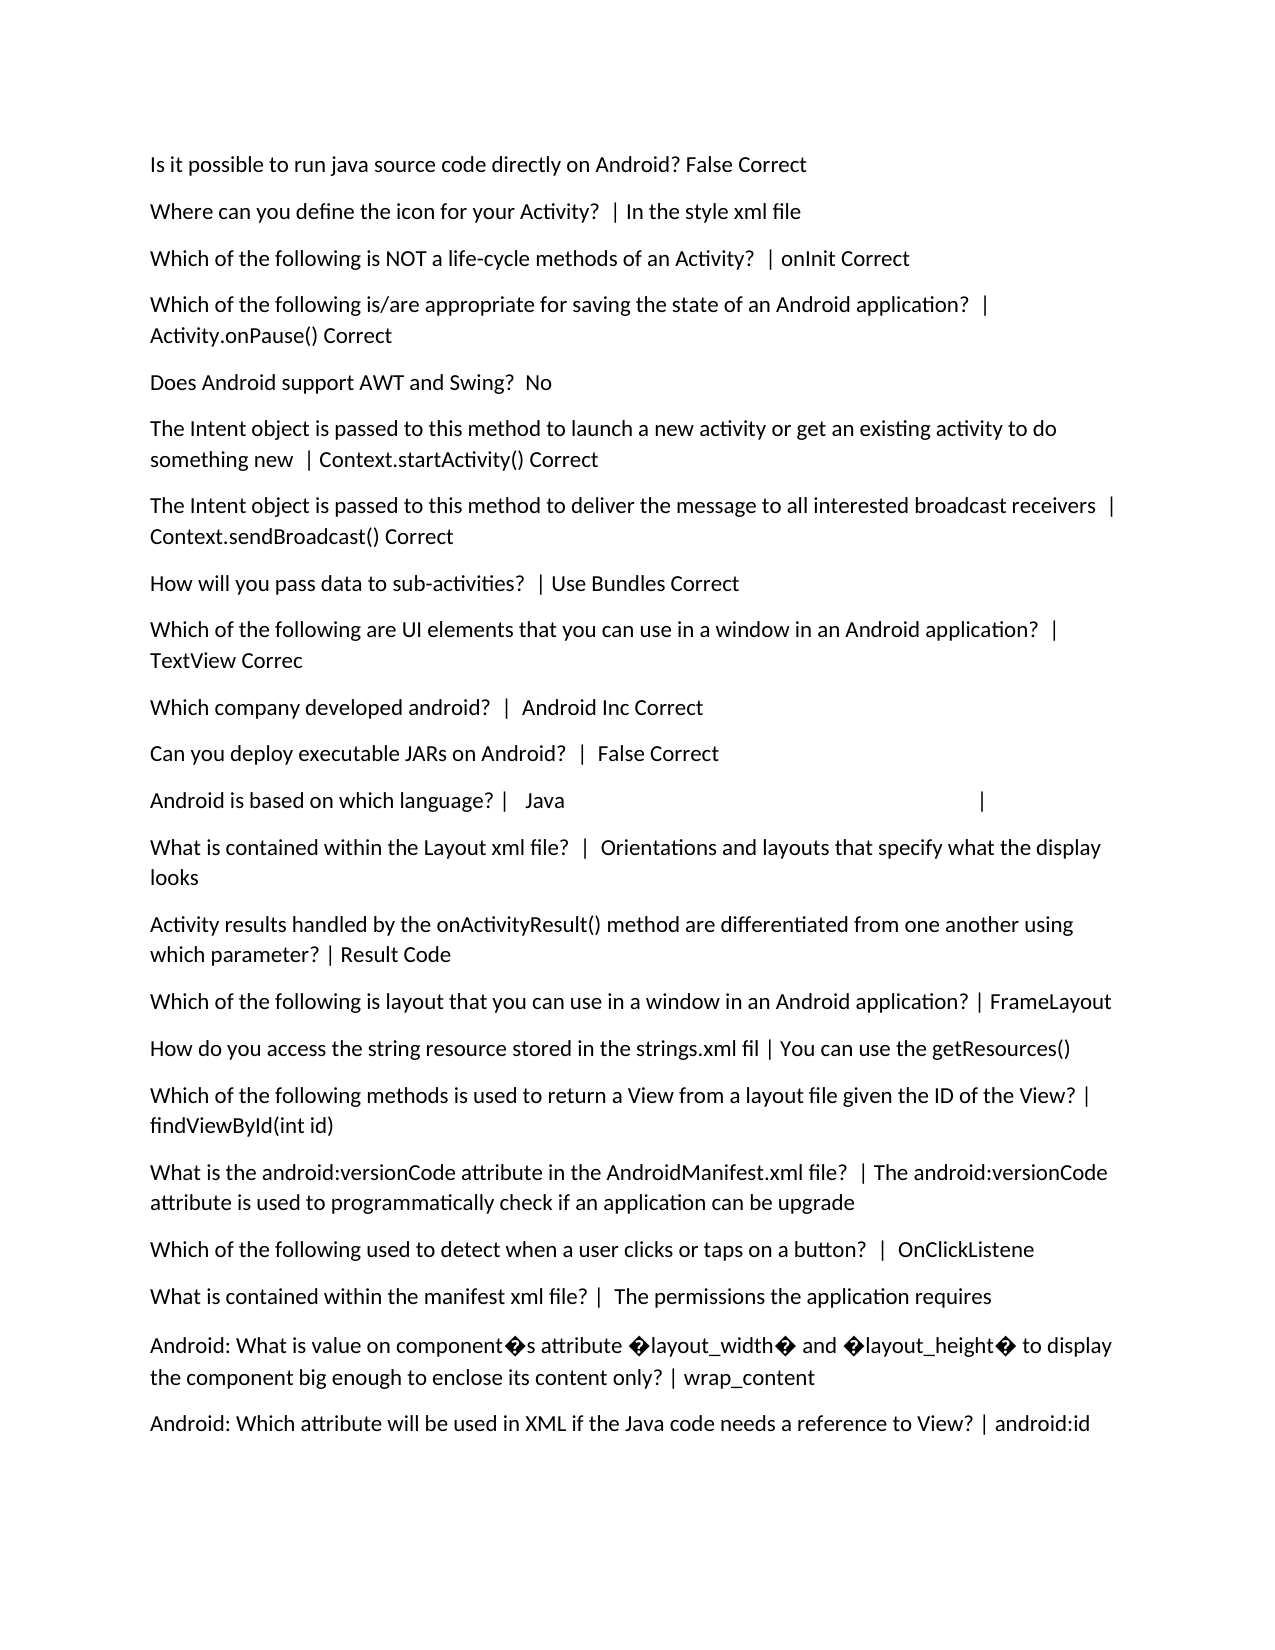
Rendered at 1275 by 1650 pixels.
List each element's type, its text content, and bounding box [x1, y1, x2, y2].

text The Intent object is passed to this method to deliver the message to all interested broadcast receivers | Context.sendBroadcast() Correct [150, 492, 1125, 550]
text Is it possible to run java source code directly on Android? False Correct [150, 150, 1125, 178]
text What is the android:versionCode attribute in the AndroidManifest.xml file? | The android:versionCode attribute is used to programmatically check if an application can be upgrade [150, 1158, 1125, 1217]
text Android: Which attribute will be used in XML if the Java code needs a reference to View? | android:id [150, 1409, 1125, 1437]
text Which of the following used to detect when a user clicks or taps on a button? | OnClickListene [150, 1235, 1125, 1263]
text What is contained within the manifest xml file? | The permissions the application requires [150, 1282, 1125, 1310]
text What is contained within the Layout xml file? | Orientations and layouts that specify what the display looks [150, 833, 1125, 892]
text Can you deploy executable JARs on Android? | False Correct [150, 739, 1125, 768]
text Which of the following is NOT a life-cycle methods of an Activity? | onInit Correct [150, 244, 1125, 272]
text Activity results handled by the onActivityResult() method are differentiated from one another using which parameter? | Result Code [150, 910, 1125, 969]
text Where can you define the icon for your Activity? | In the style xml file [150, 197, 1125, 225]
text How do you access the string resource stored in the strings.xml fil | You can use the getResources() [150, 1034, 1125, 1062]
text Which of the following methods is used to return a View from a layout file given the ID of the View? | findViewById(int id) [150, 1081, 1125, 1139]
text Which of the following are UI elements that you can use in a window in an Android application? | TextView Correc [150, 616, 1125, 674]
text Which of the following is/are appropriate for saving the state of an Android application? |Activity.onPause() Correct [150, 291, 1125, 349]
text Which of the following is layout that you can use in a window in an Android application? | FrameLayout [150, 987, 1125, 1016]
text Android: What is value on component�s attribute �layout_width� and �layout_height� to display the component big enough to enclose its content only? | wrap_content [150, 1329, 1125, 1391]
text Does Android support AWT and Swing? No [150, 368, 1125, 396]
text Android is based on which language? | Java | [150, 786, 1125, 814]
text Which company developed android? | Android Inc Correct [150, 693, 1125, 721]
text How will you pass data to sub-activities? | Use Bundles Correct [150, 569, 1125, 597]
text The Intent object is passed to this method to launch a new activity or get an existing activity to do something new | Context.startActivity() Correct [150, 414, 1125, 473]
